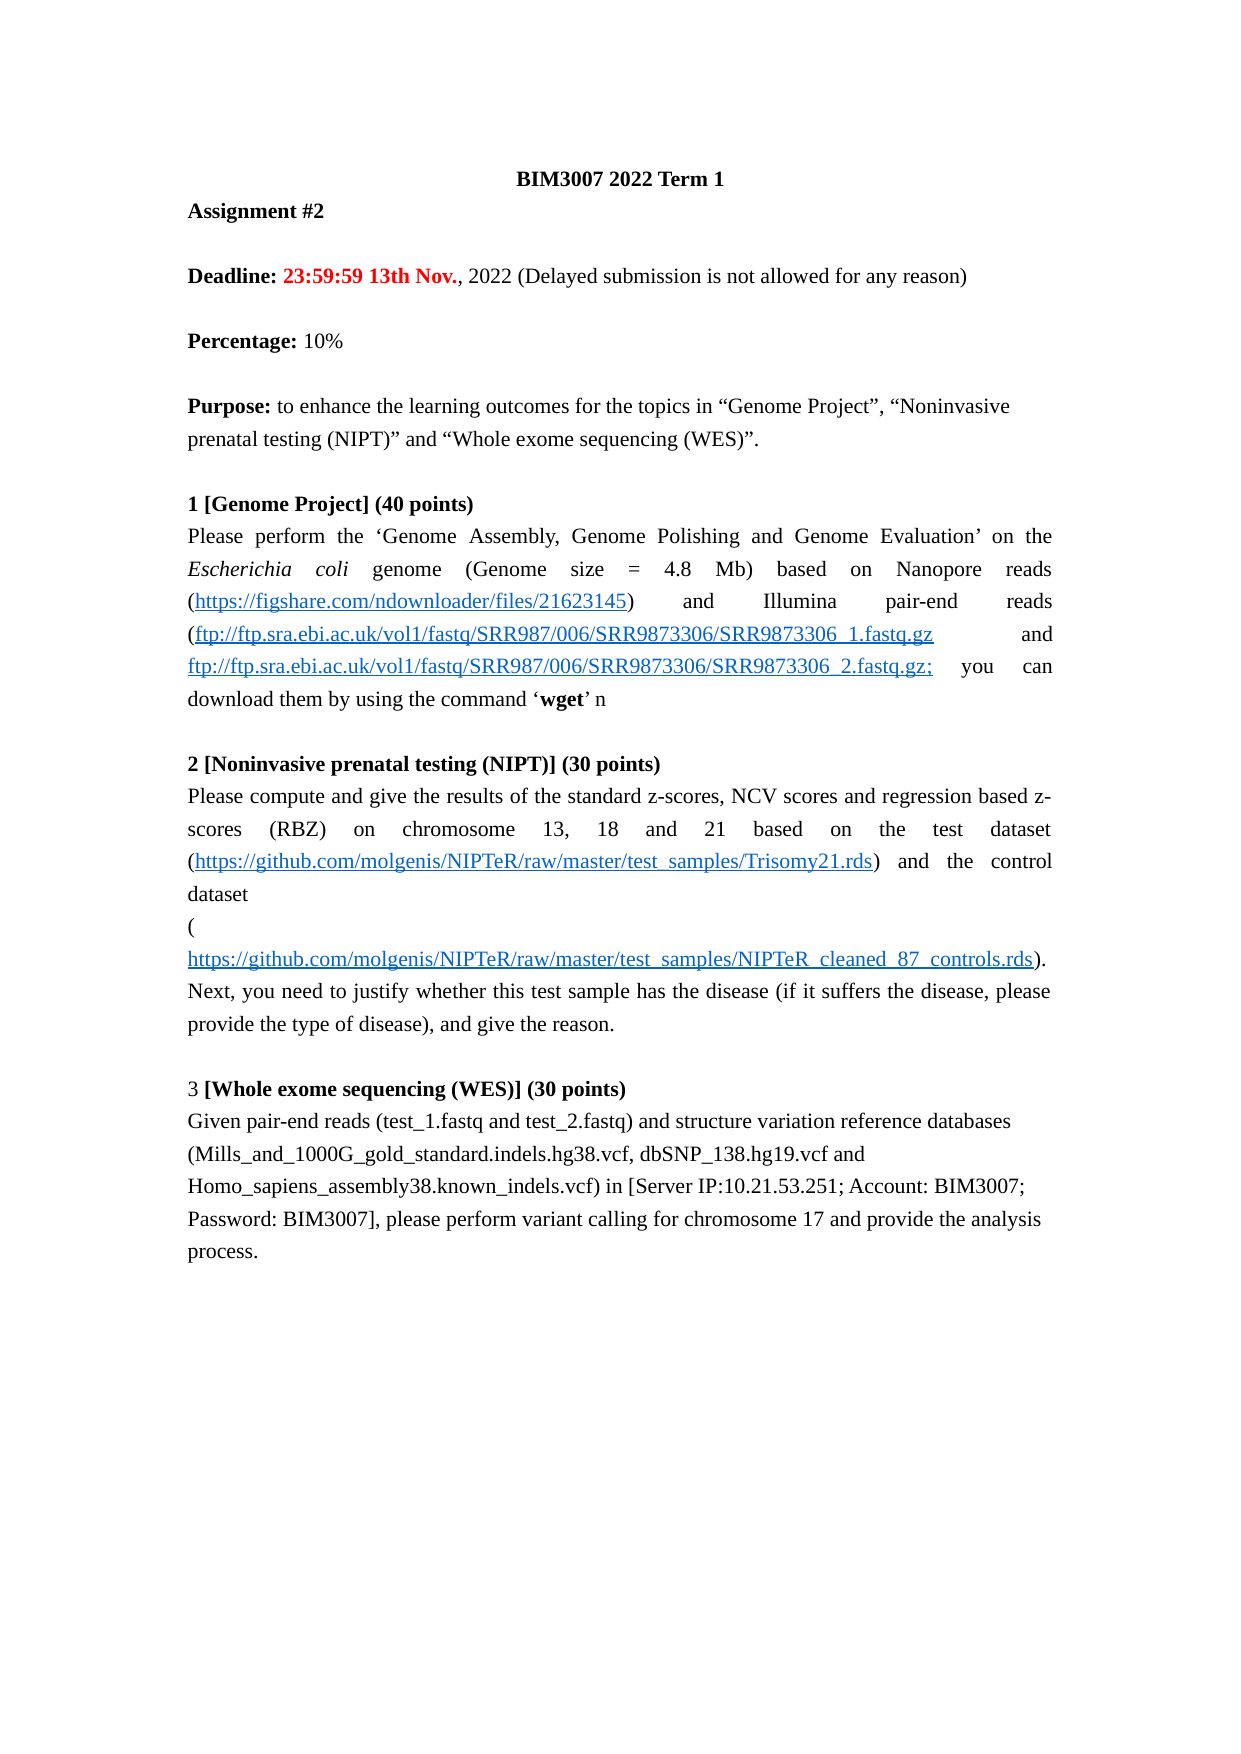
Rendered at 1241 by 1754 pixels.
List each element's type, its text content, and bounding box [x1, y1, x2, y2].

text Deadline: 23:59:59 13th Nov., 2022 (Delayed submission is not allowed for any reason) [187, 259, 1053, 292]
text Percentage: 10% [187, 324, 1053, 357]
text 1 [Genome Project] (40 points) [187, 487, 1053, 519]
text Given pair-end reads (test_1.fastq and test_2.fastq) and structure variation reference databases (Mills_and_1000G_gold_standard.indels.hg38.vcf, dbSNP_138.hg19.vcf and Homo_sapiens_assembly38.known_indels.vcf) in [Server IP:10.21.53.251; Account: BIM3007; Password: BIM3007], please perform variant calling for chromosome 17 and provide the analysis process. [187, 1104, 1053, 1267]
text Assignment #2 [187, 194, 1053, 227]
text 2 [Noninvasive prenatal testing (NIPT)] (30 points) [187, 747, 1053, 779]
text Please compute and give the results of the standard z-scores, NCV scores and regression based z-scores (RBZ) on chromosome 13, 18 and 21 based on the test dataset (https://github.com/molgenis/NIPTeR/raw/master/test_samples/Trisomy21.rds) and the control dataset (https://github.com/molgenis/NIPTeR/raw/master/test_samples/NIPTeR_cleaned_87_controls.rds). Next, you need to justify whether this test sample has the disease (if it suffers the disease, please provide the type of disease), and give the reason. [187, 779, 1053, 1039]
text 3 [Whole exome sequencing (WES)] (30 points) [187, 1072, 1053, 1104]
text Purpose: to enhance the learning outcomes for the topics in “Genome Project”, “Noninvasive prenatal testing (NIPT)” and “Whole exome sequencing (WES)”. [187, 389, 1053, 454]
text BIM3007 2022 Term 1 [187, 162, 1053, 194]
text Please perform the ‘Genome Assembly, Genome Polishing and Genome Evaluation’ on the Escherichia coli genome (Genome size = 4.8 Mb) based on Nanopore reads (https://figshare.com/ndownloader/files/21623145) and Illumina pair-end reads (ftp://ftp.sra.ebi.ac.uk/vol1/fastq/SRR987/006/SRR9873306/SRR9873306_1.fastq.gz and ftp://ftp.sra.ebi.ac.uk/vol1/fastq/SRR987/006/SRR9873306/SRR9873306_2.fastq.gz; you can download them by using the command ‘wget’ n [187, 519, 1053, 714]
